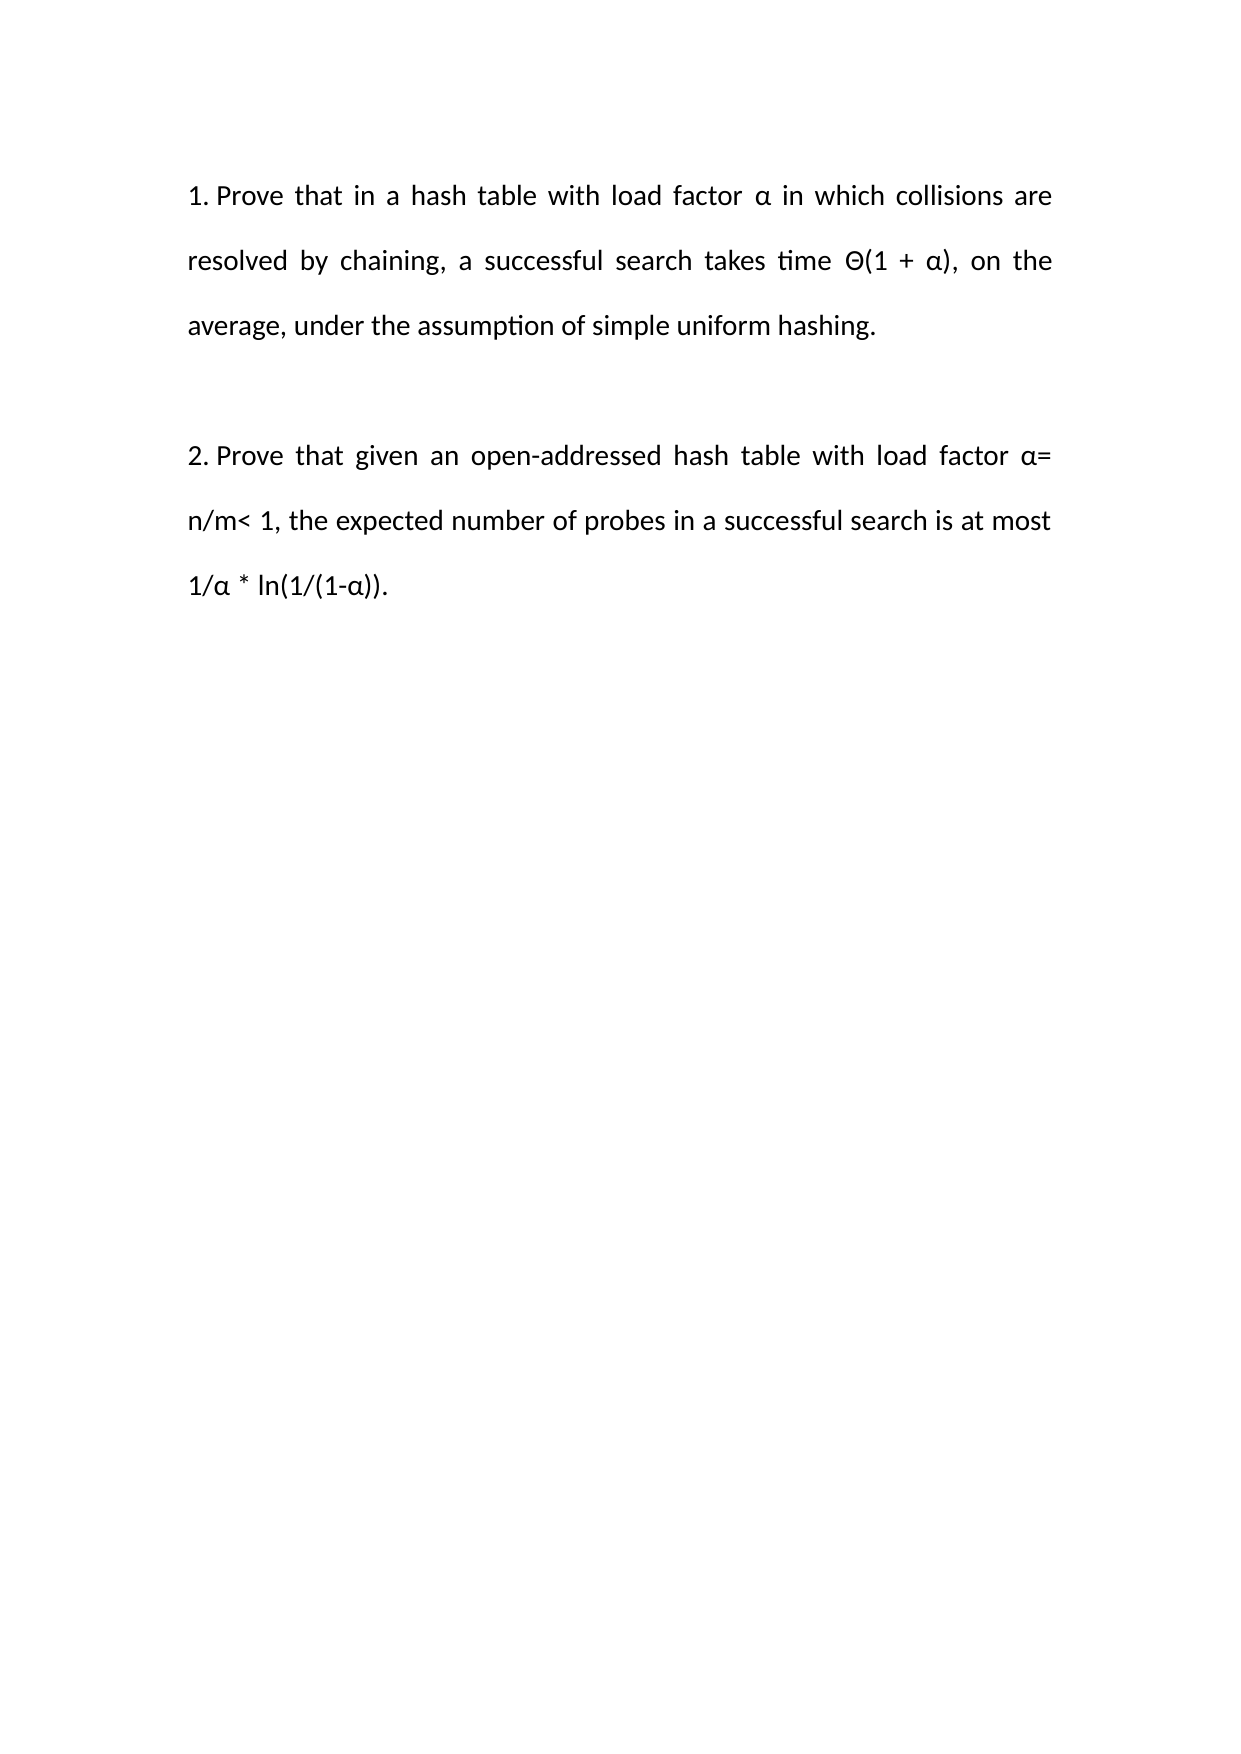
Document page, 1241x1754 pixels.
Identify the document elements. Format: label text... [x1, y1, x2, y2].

list Prove that given an open-addressed hash table with load factor α= n/m< 1, the expected number of probes in a successful search is at most 1/α * ln(1/(1-α)). [187, 422, 1053, 617]
list Prove that in a hash table with load factor α in which collisions are resolved by chaining, a successful search takes time Θ(1 + α), on the average, under the assumption of simple uniform hashing. [187, 162, 1053, 357]
